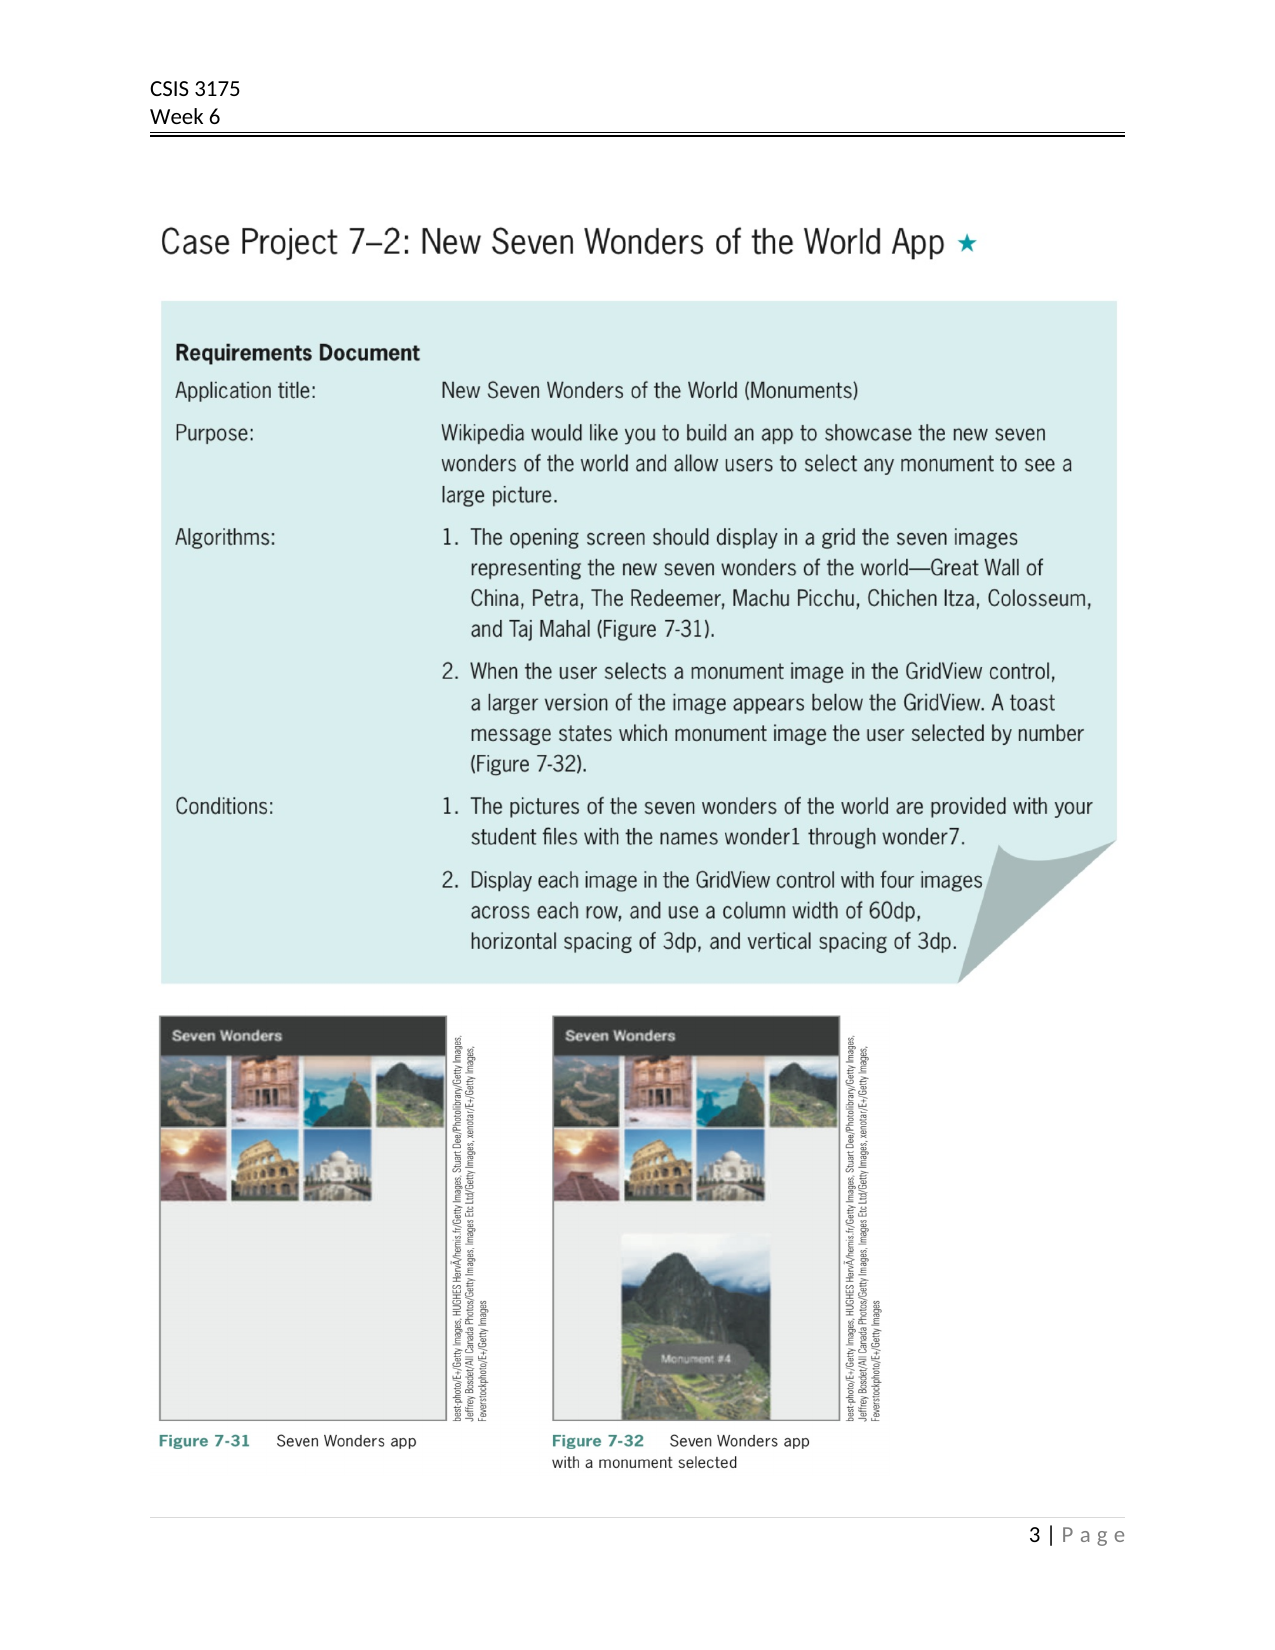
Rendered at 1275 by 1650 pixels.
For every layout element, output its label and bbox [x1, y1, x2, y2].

picture [150, 1006, 890, 1476]
picture [150, 211, 1125, 988]
